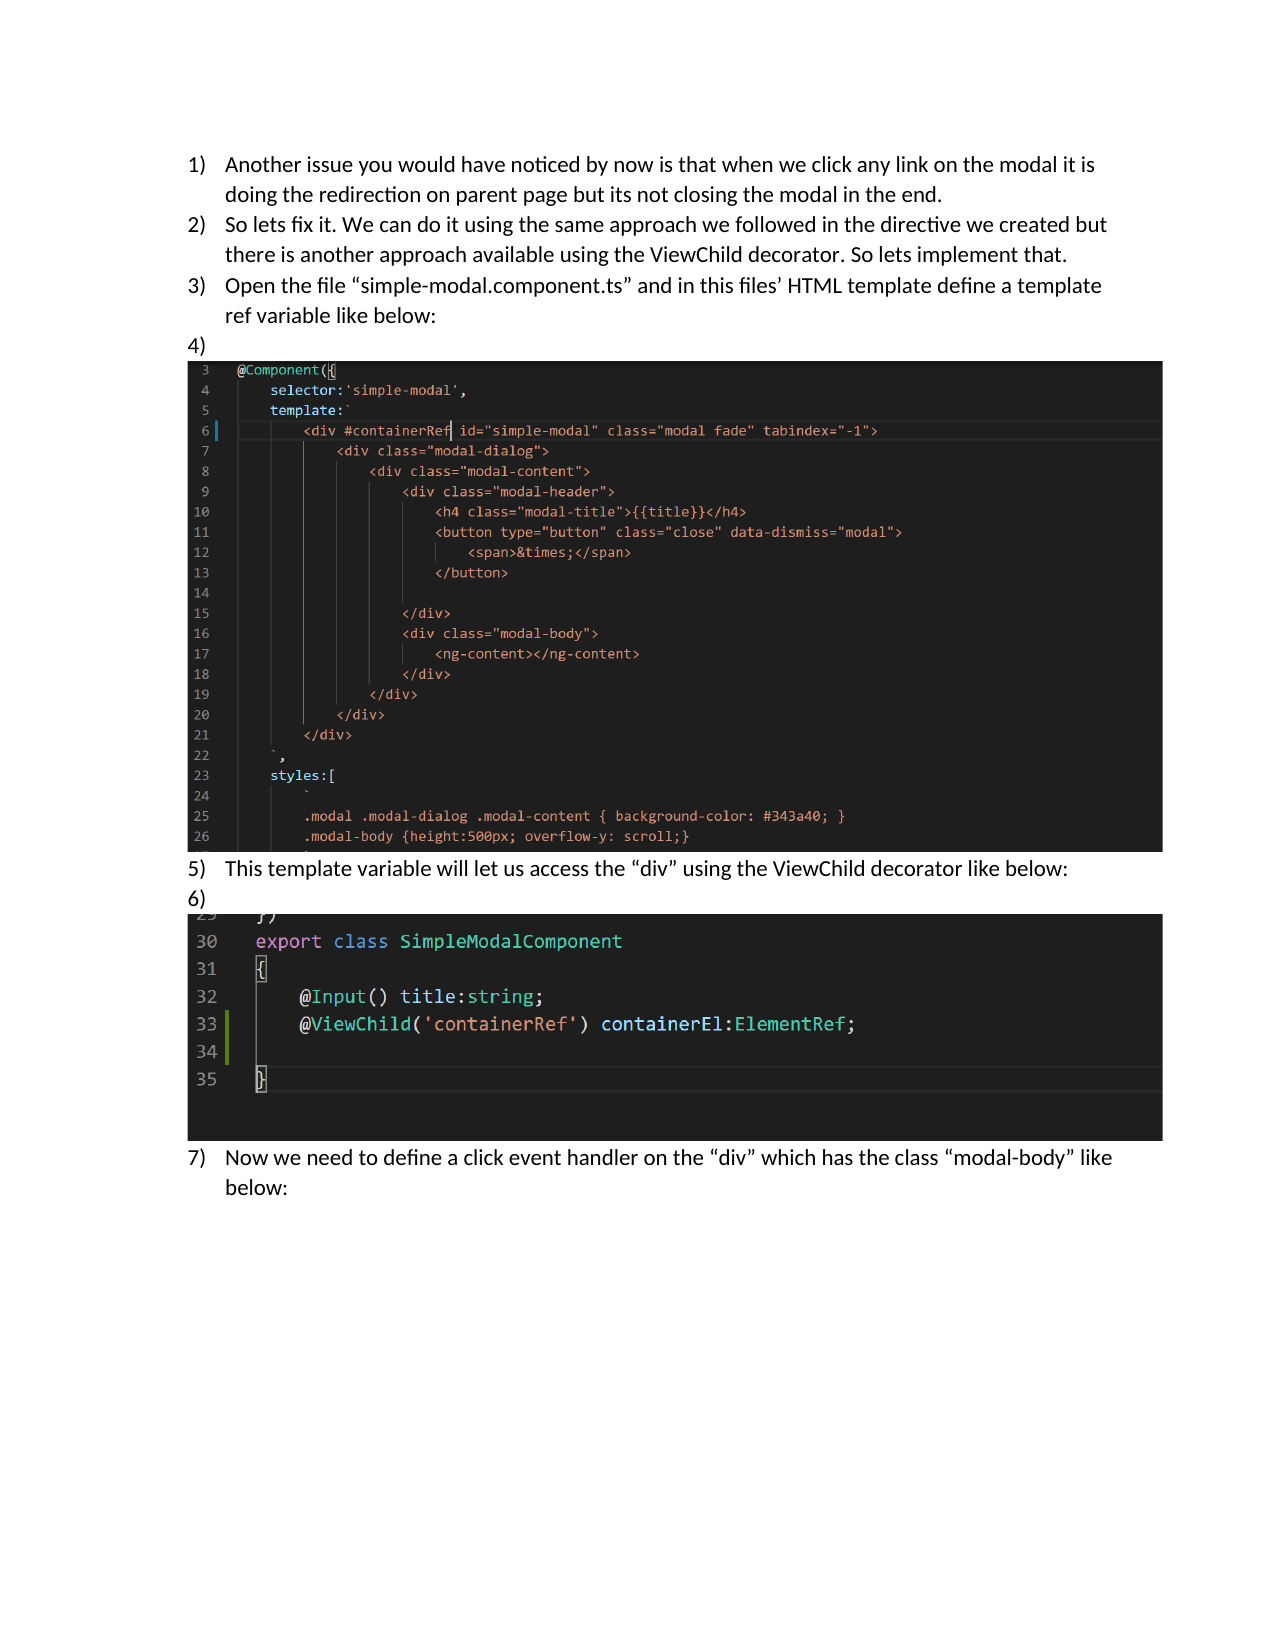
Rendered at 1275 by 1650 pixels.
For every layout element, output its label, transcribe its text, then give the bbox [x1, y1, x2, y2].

picture [187, 914, 1163, 1141]
list Now we need to define a click event handler on the “div” which has the class “modal-body” like below: [187, 1143, 1125, 1201]
list Open the file “simple-modal.component.ts” and in this files’ HTML template define a template ref variable like below: [187, 271, 1125, 329]
list Another issue you would have noticed by now is that when we click any link on the modal it is doing the redirection on parent page but its not closing the modal in the end. [187, 150, 1125, 208]
list So lets fix it. We can do it using the same approach we followed in the directive we created but there is another approach available using the ViewChild decorator. So lets implement that. [187, 210, 1125, 269]
list This template variable will let us access the “div” using the ViewChild decorator like below: [187, 854, 1125, 882]
picture [187, 361, 1163, 852]
